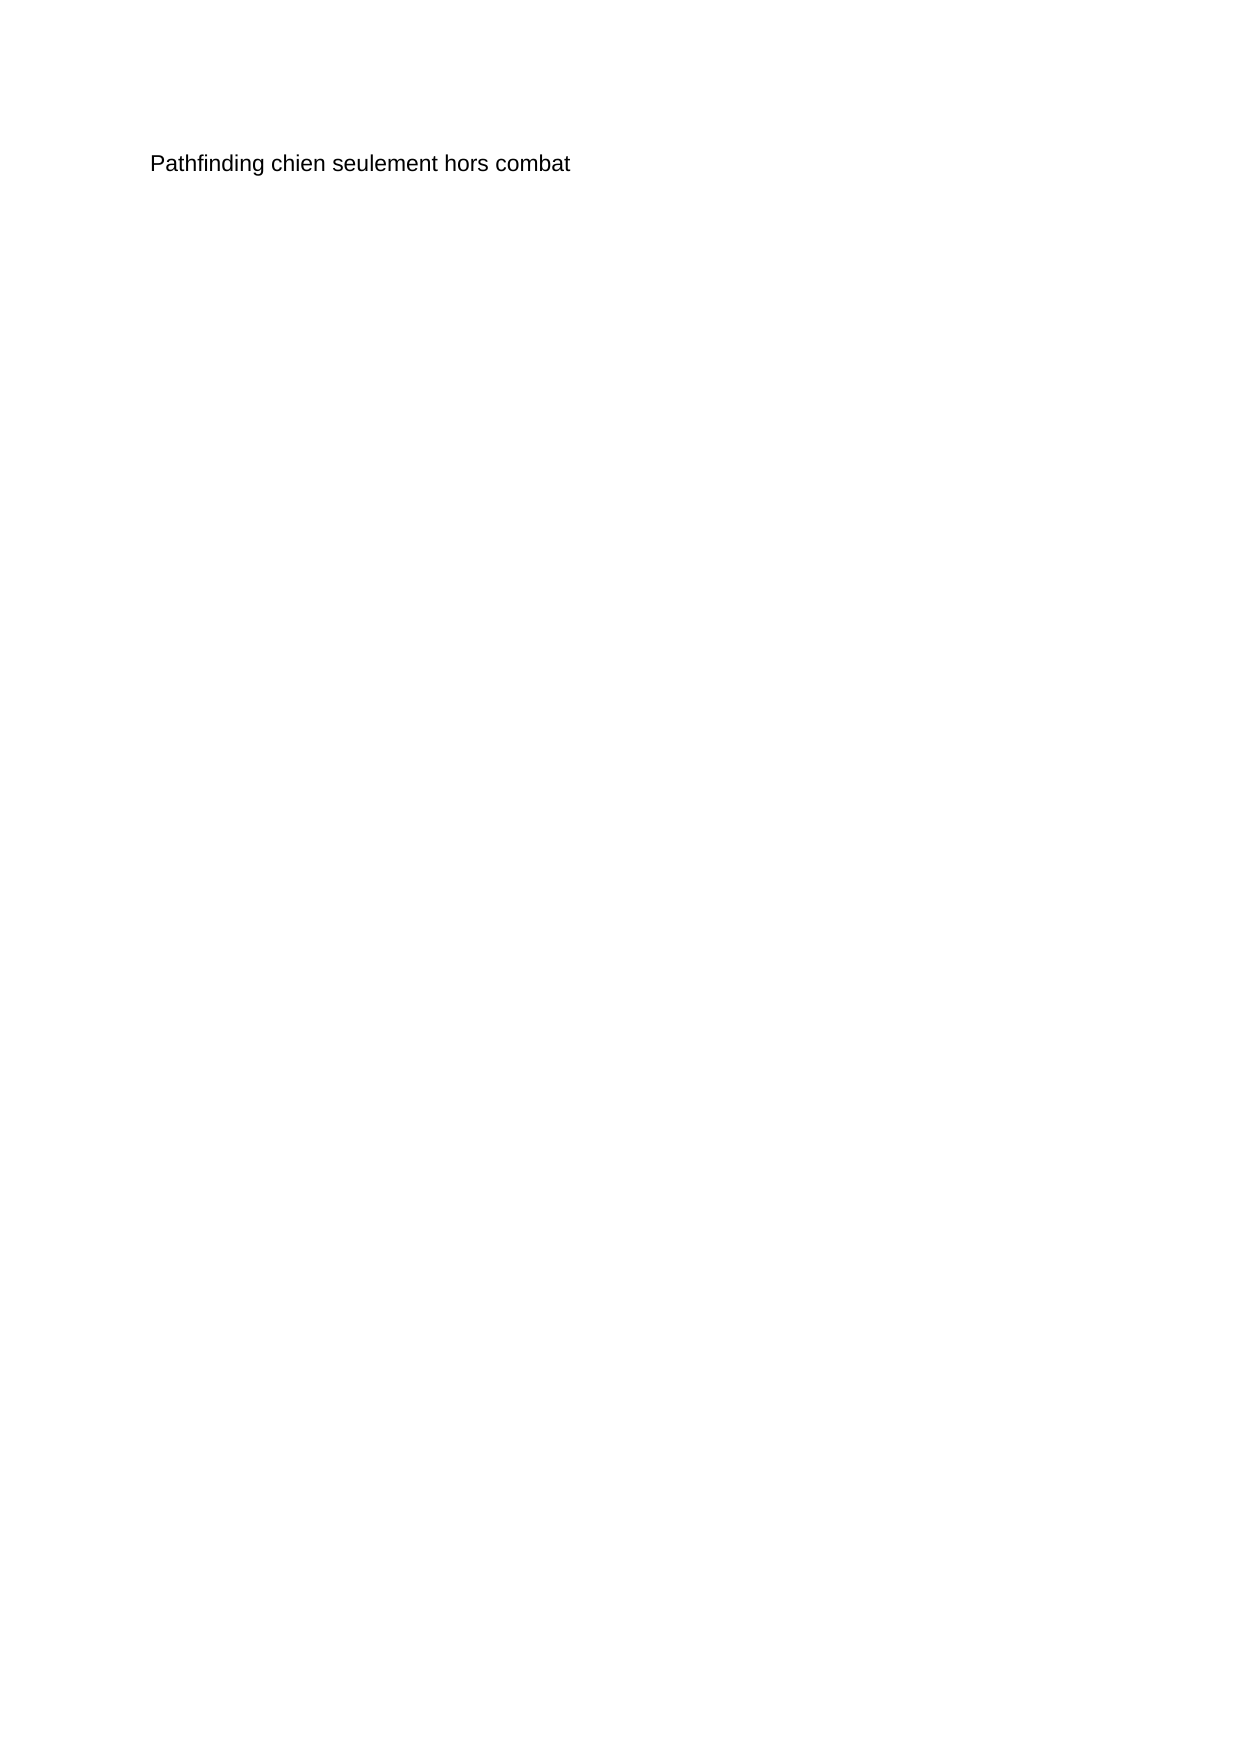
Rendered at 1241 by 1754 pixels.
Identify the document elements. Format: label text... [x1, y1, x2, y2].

text Pathfinding chien seulement hors combat [150, 150, 1090, 176]
